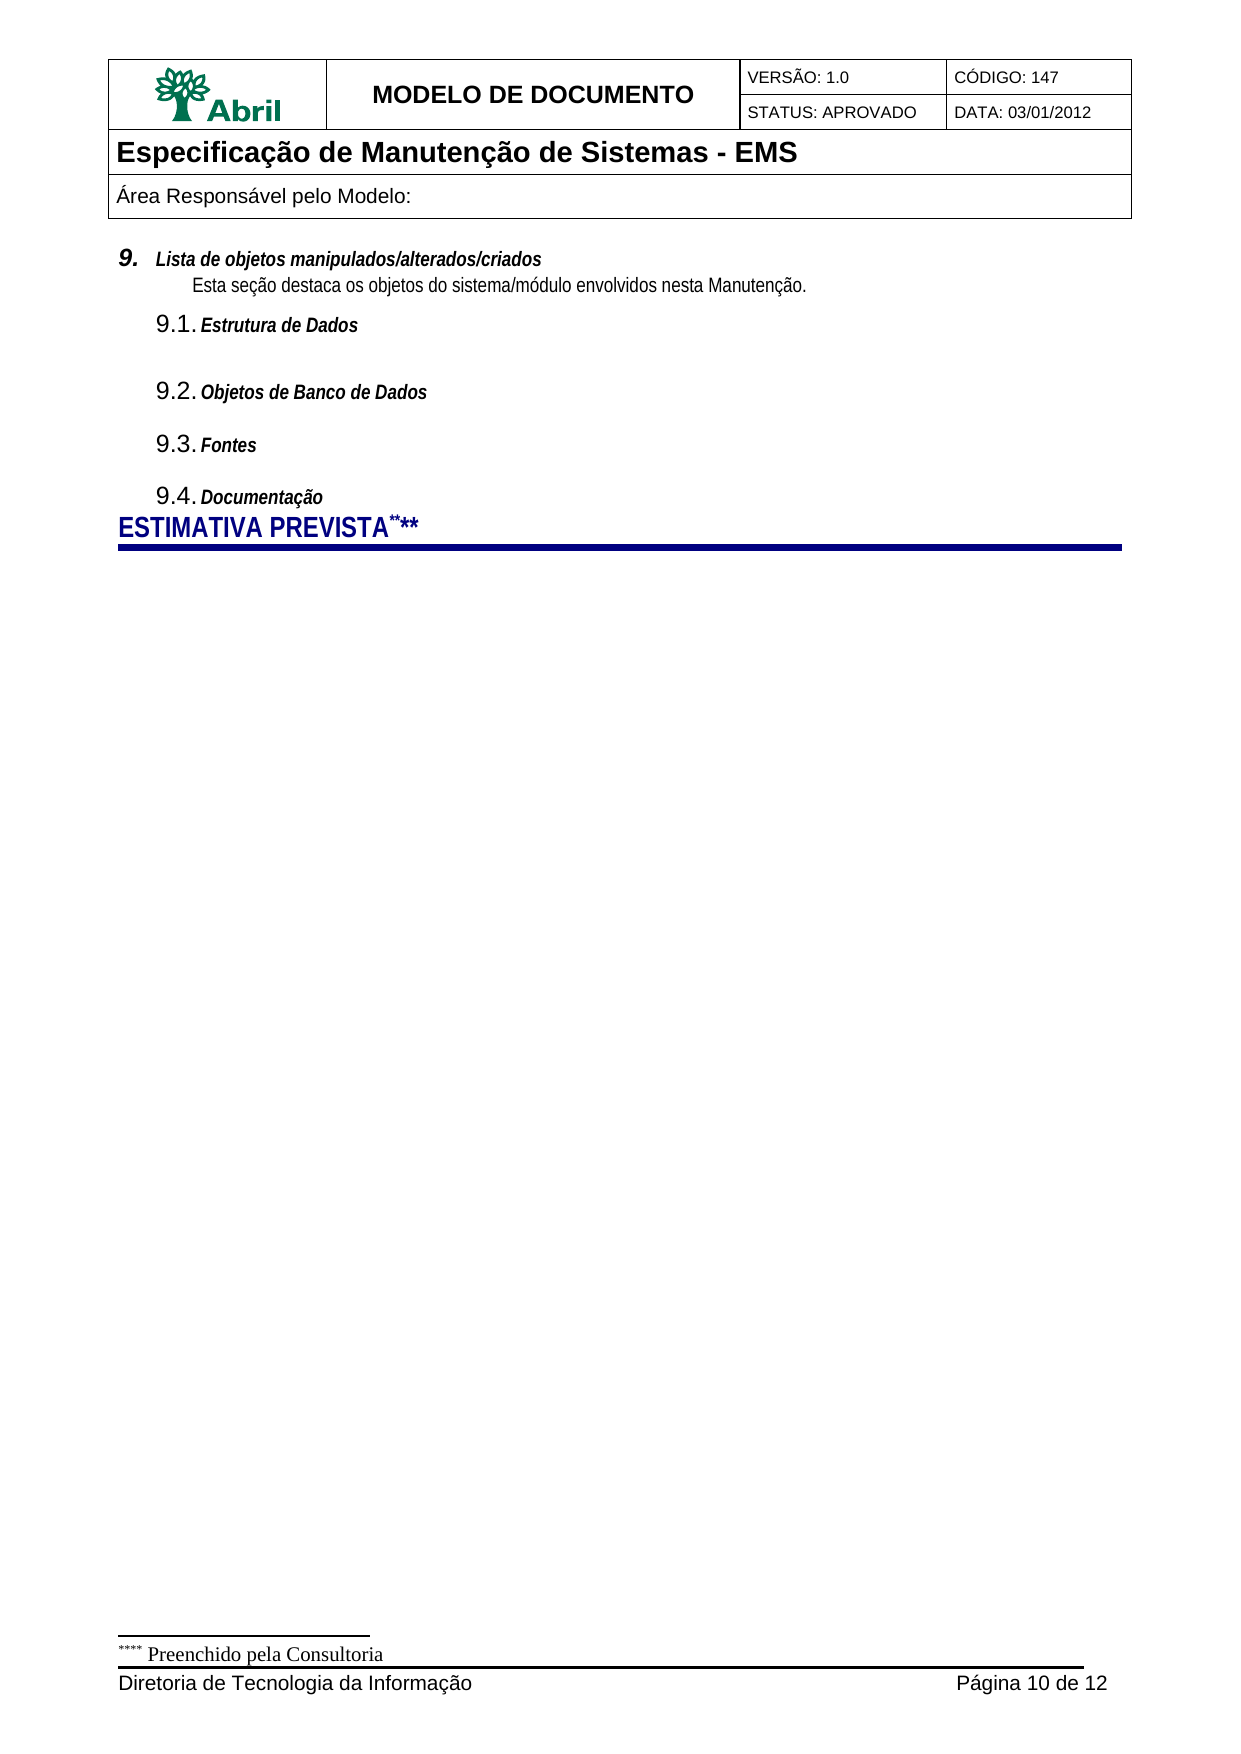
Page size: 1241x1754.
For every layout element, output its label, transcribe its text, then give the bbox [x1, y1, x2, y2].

subtitle Objetos de Banco de Dados [156, 376, 1122, 404]
subtitle Lista de objetos manipulados/alterados/criados [118, 243, 1122, 272]
text Esta seção destaca os objetos do sistema/módulo envolvidos nesta Manutenção. [118, 272, 1122, 297]
subtitle Documentação [156, 481, 1122, 510]
subtitle ESTIMATIVA PREVISTA** [118, 510, 1122, 544]
subtitle Fontes [156, 428, 1122, 457]
subtitle Estrutura de Dados [156, 309, 1122, 338]
